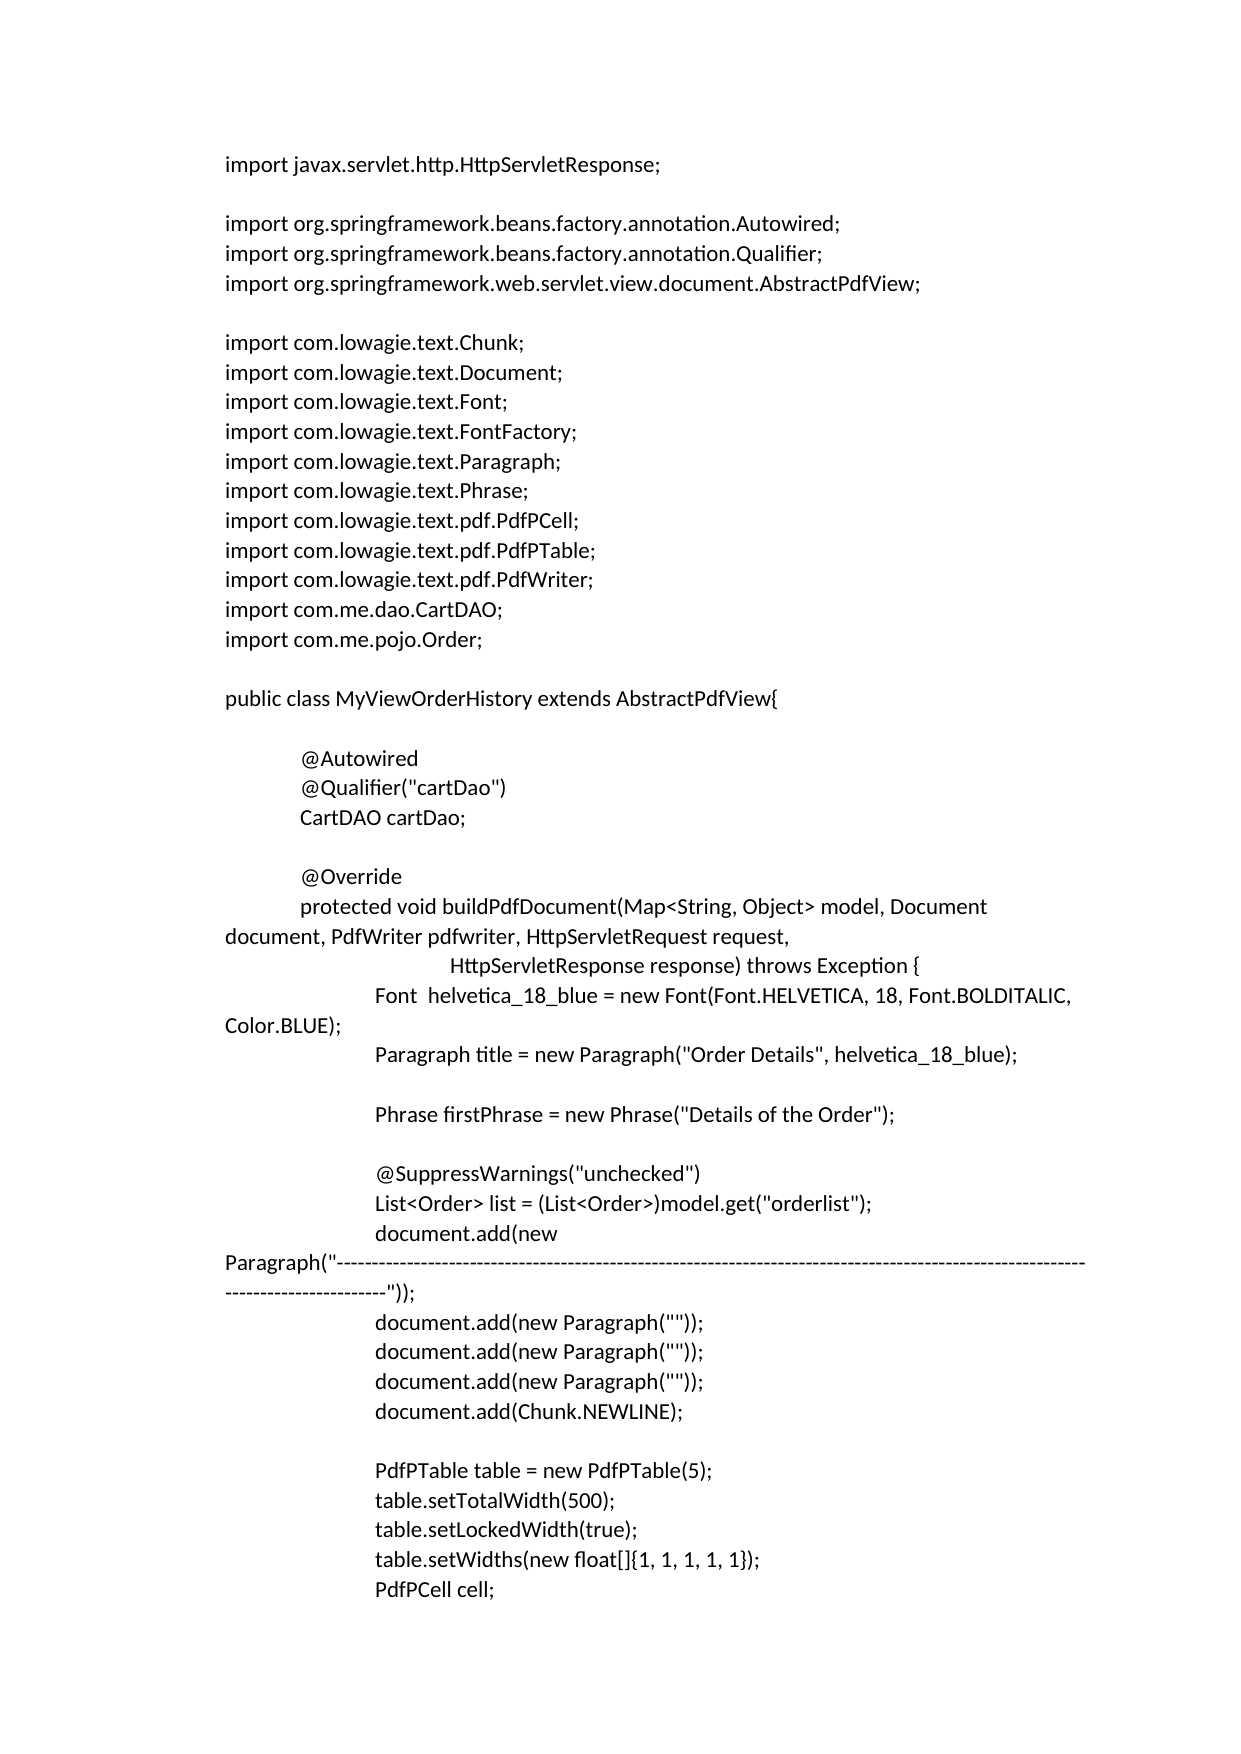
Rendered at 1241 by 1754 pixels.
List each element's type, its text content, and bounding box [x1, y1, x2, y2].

list import com.lowagie.text.pdf.PdfPCell; [225, 506, 1090, 534]
list table.setLockedWidth(true); [225, 1516, 1090, 1544]
list protected void buildPdfDocument(Map<String, Object> model, Document document, PdfWriter pdfwriter, HttpServletRequest request, [225, 892, 1090, 950]
list @SuppressWarnings("unchecked") [225, 1159, 1090, 1187]
list PdfPCell cell; [225, 1575, 1090, 1603]
list import org.springframework.beans.factory.annotation.Autowired; [225, 209, 1090, 237]
list import com.lowagie.text.pdf.PdfPTable; [225, 536, 1090, 564]
list import com.lowagie.text.Document; [225, 358, 1090, 386]
list document.add(new Paragraph("----------------------------------------------------------------------------------------------------------------------------------")); [225, 1219, 1090, 1306]
list import com.lowagie.text.Chunk; [225, 328, 1090, 356]
list document.add(new Paragraph("")); [225, 1337, 1090, 1366]
list @Override [225, 862, 1090, 891]
list import com.lowagie.text.FontFactory; [225, 417, 1090, 445]
list import javax.servlet.http.HttpServletResponse; [225, 150, 1090, 178]
list CartDAO cartDao; [225, 803, 1090, 831]
list PdfPTable table = new PdfPTable(5); [225, 1456, 1090, 1484]
list table.setTotalWidth(500); [225, 1486, 1090, 1514]
list @Autowired [225, 744, 1090, 772]
list table.setWidths(new float[]{1, 1, 1, 1, 1}); [225, 1545, 1090, 1573]
list import com.lowagie.text.pdf.PdfWriter; [225, 566, 1090, 594]
list Phrase firstPhrase = new Phrase("Details of the Order"); [225, 1100, 1090, 1128]
list import com.me.pojo.Order; [225, 625, 1090, 653]
list document.add(Chunk.NEWLINE); [225, 1397, 1090, 1425]
list Font helvetica_18_blue = new Font(Font.HELVETICA, 18, Font.BOLDITALIC, Color.BLUE); [225, 981, 1090, 1039]
list import org.springframework.beans.factory.annotation.Qualifier; [225, 239, 1090, 267]
list Paragraph title = new Paragraph("Order Details", helvetica_18_blue); [225, 1041, 1090, 1069]
list import org.springframework.web.servlet.view.document.AbstractPdfView; [225, 269, 1090, 297]
list HttpServletResponse response) throws Exception { [225, 952, 1090, 979]
list import com.me.dao.CartDAO; [225, 595, 1090, 623]
list import com.lowagie.text.Paragraph; [225, 447, 1090, 475]
list import com.lowagie.text.Phrase; [225, 477, 1090, 504]
list @Qualifier("cartDao") [225, 773, 1090, 801]
list document.add(new Paragraph("")); [225, 1308, 1090, 1336]
list import com.lowagie.text.Font; [225, 387, 1090, 416]
list document.add(new Paragraph("")); [225, 1367, 1090, 1395]
list List<Order> list = (List<Order>)model.get("orderlist"); [225, 1189, 1090, 1217]
list public class MyViewOrderHistory extends AbstractPdfView{ [225, 684, 1090, 712]
